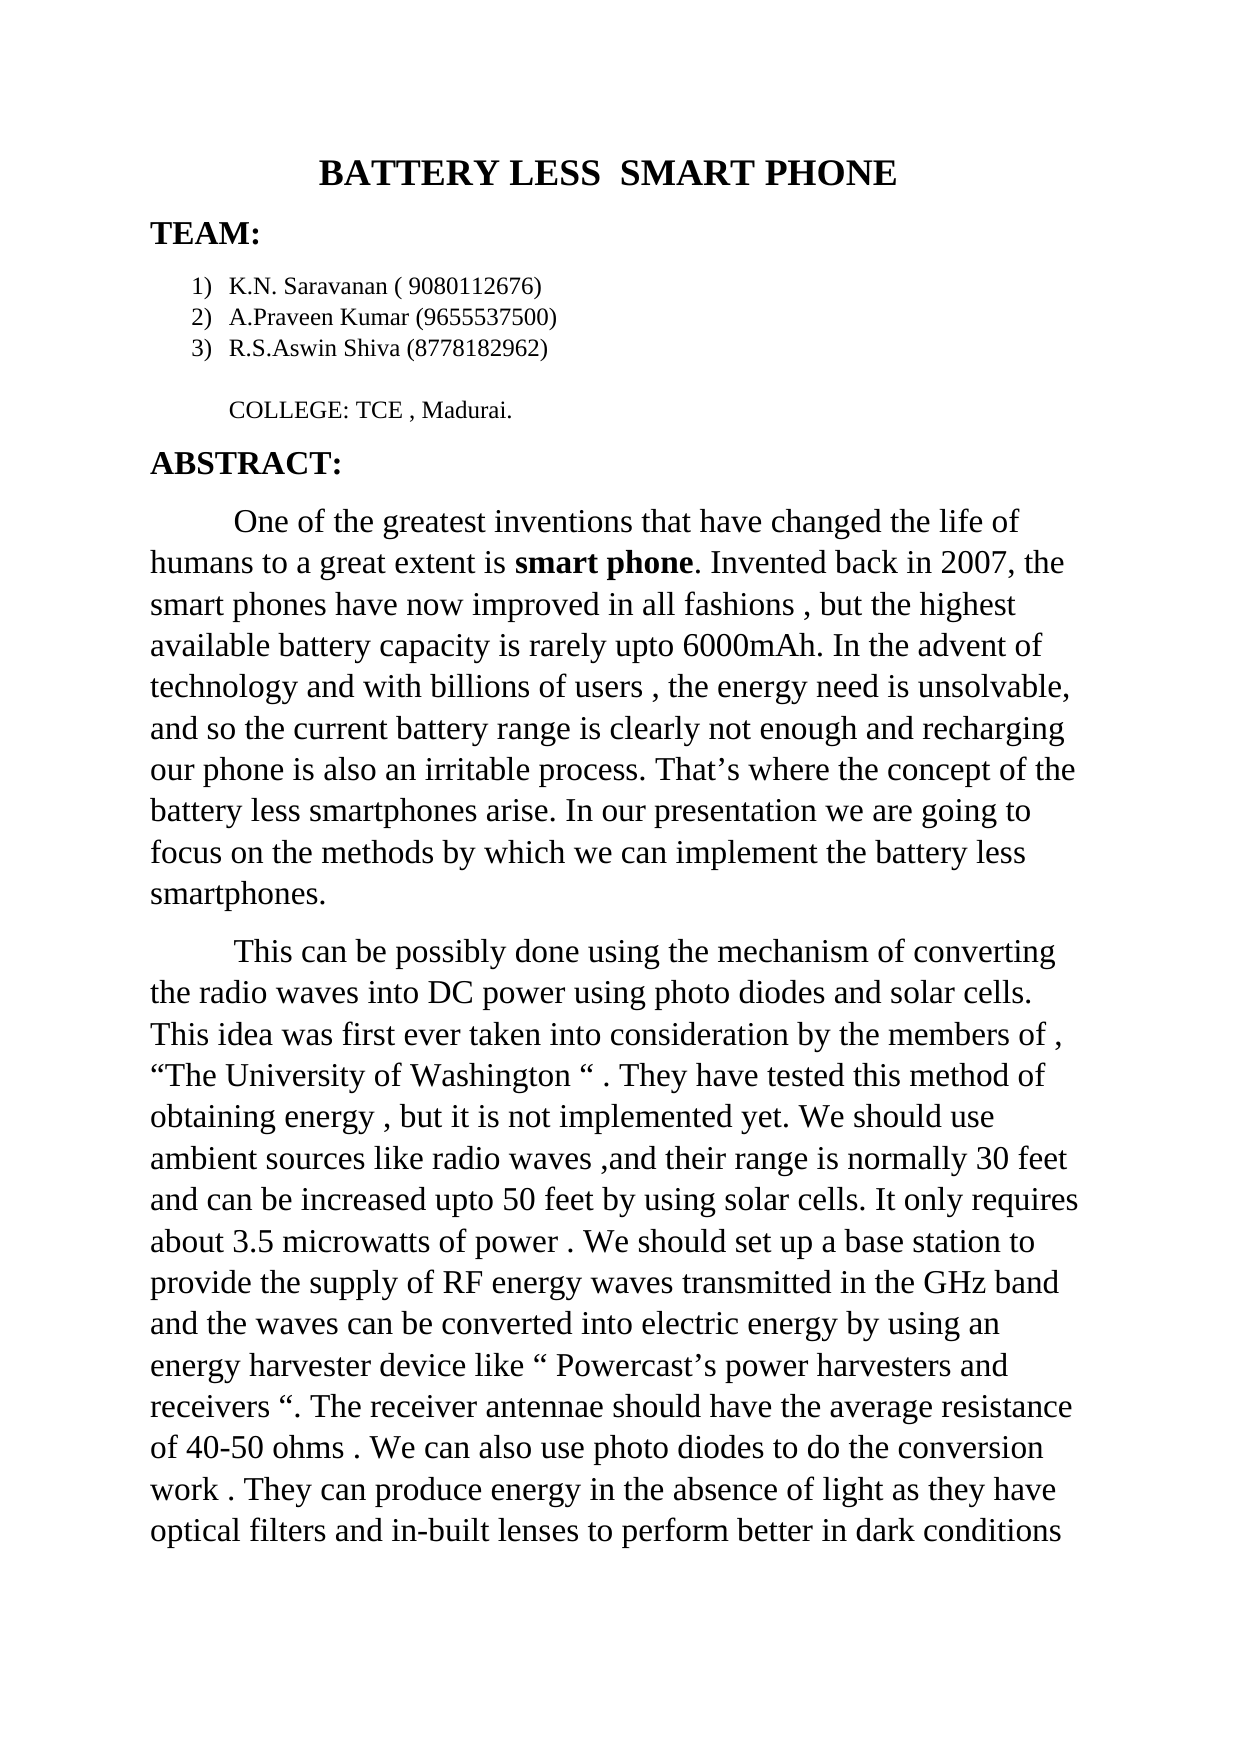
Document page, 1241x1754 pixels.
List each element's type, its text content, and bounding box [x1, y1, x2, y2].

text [150, 931, 1090, 1549]
list COLLEGE: TCE , Madurai. [229, 395, 1090, 424]
list A.Praveen Kumar (9655537500) [191, 302, 1090, 331]
text ABSTRACT: [150, 443, 1090, 481]
text TEAM: [150, 213, 1090, 252]
list R.S.Aswin Shiva (8778182962) [191, 333, 1090, 362]
text One of the greatest inventions that have changed the life of humans to a great extent is smart phone. Invented back in 2007, the smart phones have now improved in all fashions , but the highest available battery capacity is rarely upto 6000mAh. In the advent of technology and with billions of users , the energy need is unsolvable, and so the current battery range is clearly not enough and recharging our phone is also an irritable process. That’s where the concept of the battery less smartphones arise. In our presentation we are going to focus on the methods by which we can implement the battery less smartphones. [150, 501, 1090, 912]
list K.N. Saravanan ( 9080112676) [191, 271, 1090, 300]
text BATTERY LESS SMART PHONE [150, 150, 1090, 193]
